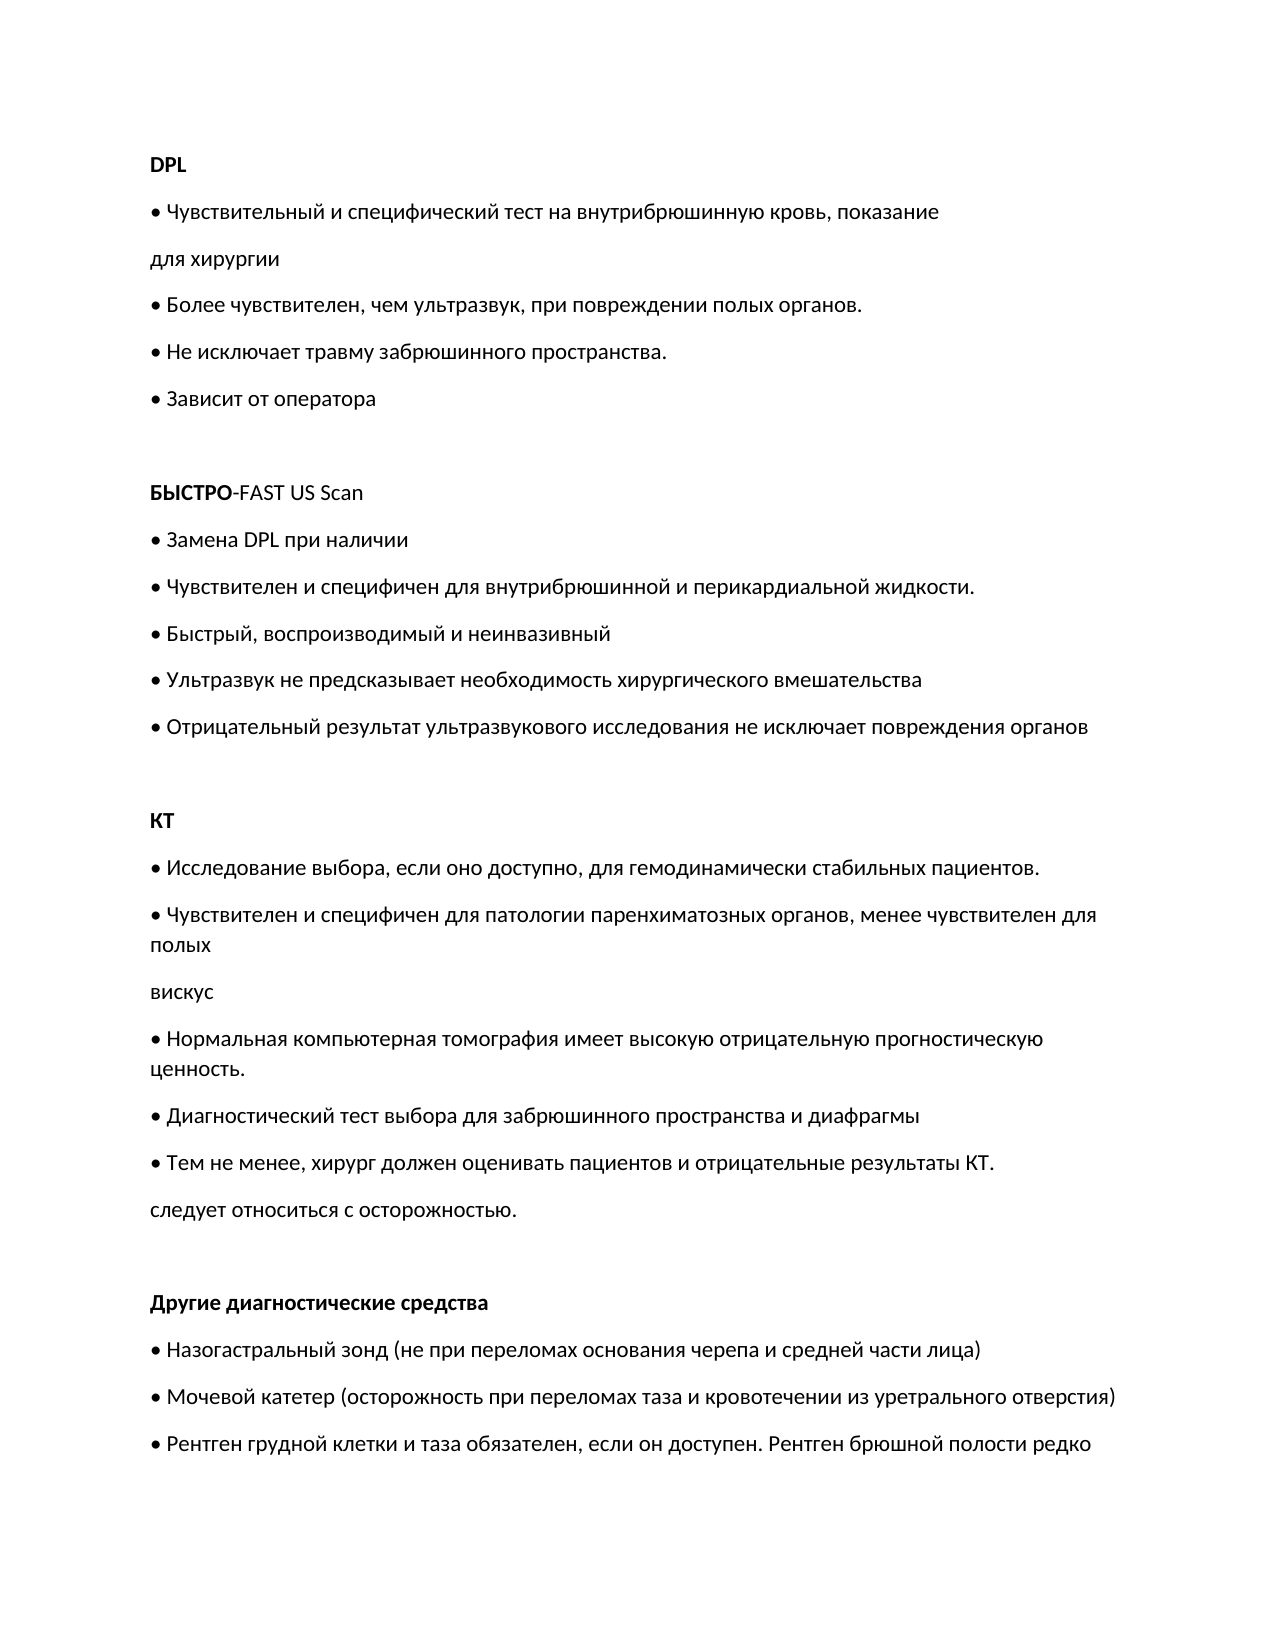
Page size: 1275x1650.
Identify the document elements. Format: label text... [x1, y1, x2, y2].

text • Не исключает травму забрюшинного пространства. [150, 337, 1125, 366]
text • Замена DPL при наличии [150, 525, 1125, 553]
text • Чувствителен и специфичен для внутрибрюшинной и перикардиальной жидкости. [150, 572, 1125, 600]
text следует относиться с осторожностью. [150, 1195, 1125, 1223]
text • Более чувствителен, чем ультразвук, при повреждении полых органов. [150, 291, 1125, 319]
text • Назогастральный зонд (не при переломах основания черепа и средней части лица) [150, 1335, 1125, 1363]
text • Мочевой катетер (осторожность при переломах таза и кровотечении из уретрального отверстия) [150, 1382, 1125, 1410]
text • Чувствителен и специфичен для патологии паренхиматозных органов, менее чувствителен для полых [150, 900, 1125, 958]
text • Ультразвук не предсказывает необходимость хирургического вмешательства [150, 666, 1125, 694]
text • Исследование выбора, если оно доступно, для гемодинамически стабильных пациентов. [150, 853, 1125, 881]
text DPL [150, 150, 1125, 178]
text Другие диагностические средства [150, 1288, 1125, 1317]
text для хирургии [150, 244, 1125, 272]
text • Зависит от оператора [150, 384, 1125, 412]
text • Быстрый, воспроизводимый и неинвазивный [150, 619, 1125, 647]
text • Отрицательный результат ультразвукового исследования не исключает повреждения органов [150, 712, 1125, 741]
text КТ [150, 806, 1125, 834]
text БЫСТРО-FAST US Scan [150, 478, 1125, 506]
text • Чувствительный и специфический тест на внутрибрюшинную кровь, показание [150, 197, 1125, 225]
text • Тем не менее, хирург должен оценивать пациентов и отрицательные результаты КТ. [150, 1148, 1125, 1176]
text • Нормальная компьютерная томография имеет высокую отрицательную прогностическую ценность. [150, 1024, 1125, 1082]
text • Рентген грудной клетки и таза обязателен, если он доступен. Рентген брюшной полости редко [150, 1429, 1125, 1457]
text • Диагностический тест выбора для забрюшинного пространства и диафрагмы [150, 1101, 1125, 1129]
text вискус [150, 977, 1125, 1005]
